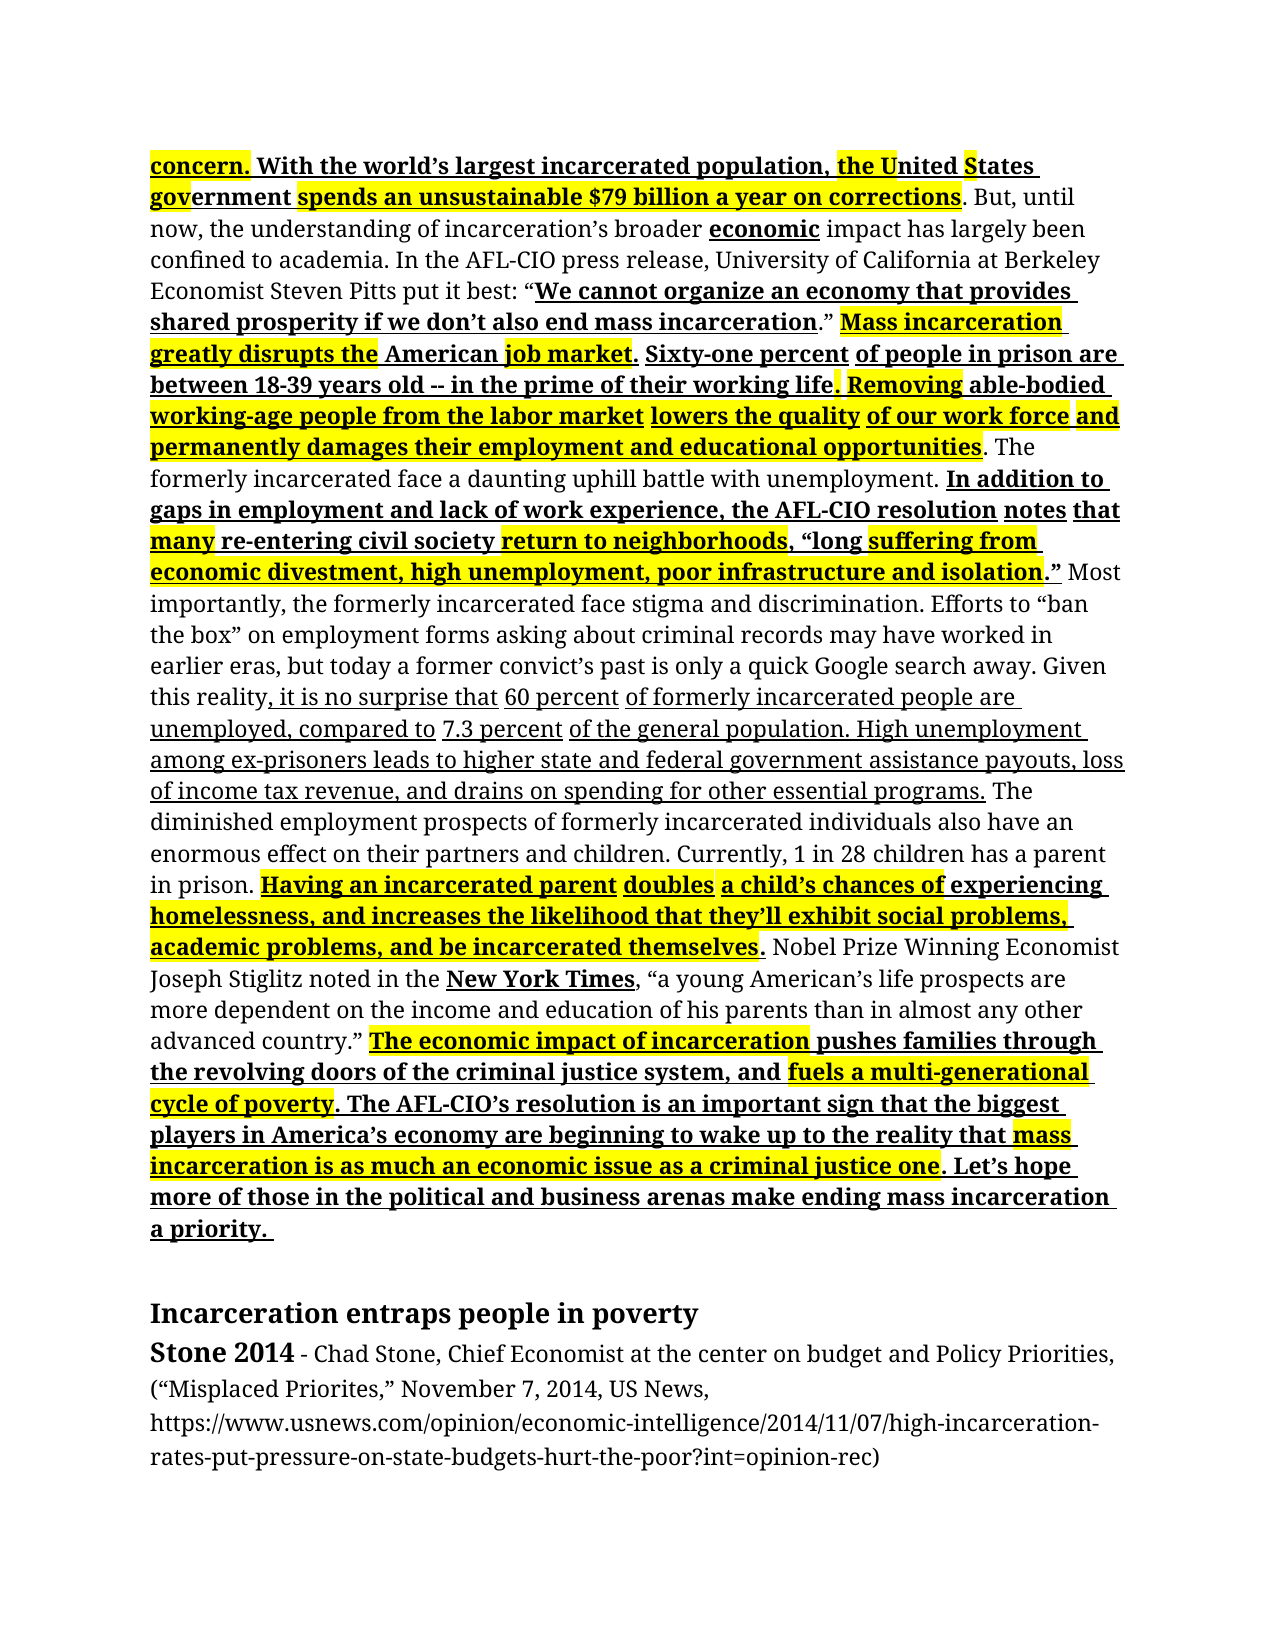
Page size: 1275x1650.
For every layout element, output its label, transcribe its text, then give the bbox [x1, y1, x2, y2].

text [150, 150, 1125, 770]
text Stone 2014 - Chad Stone, Chief Economist at the center on budget and Policy Priorities, (“Misplaced Priorites,” November 7, 2014, US News, https://www.usnews.com/opinion/economic-intelligence/2014/11/07/high-incarceration-rates-put-pressure-on-state-budgets-hurt-the-poor?int=opinion-rec) [150, 1334, 1125, 1472]
subtitle Incarceration entraps people in poverty [150, 1294, 1125, 1331]
